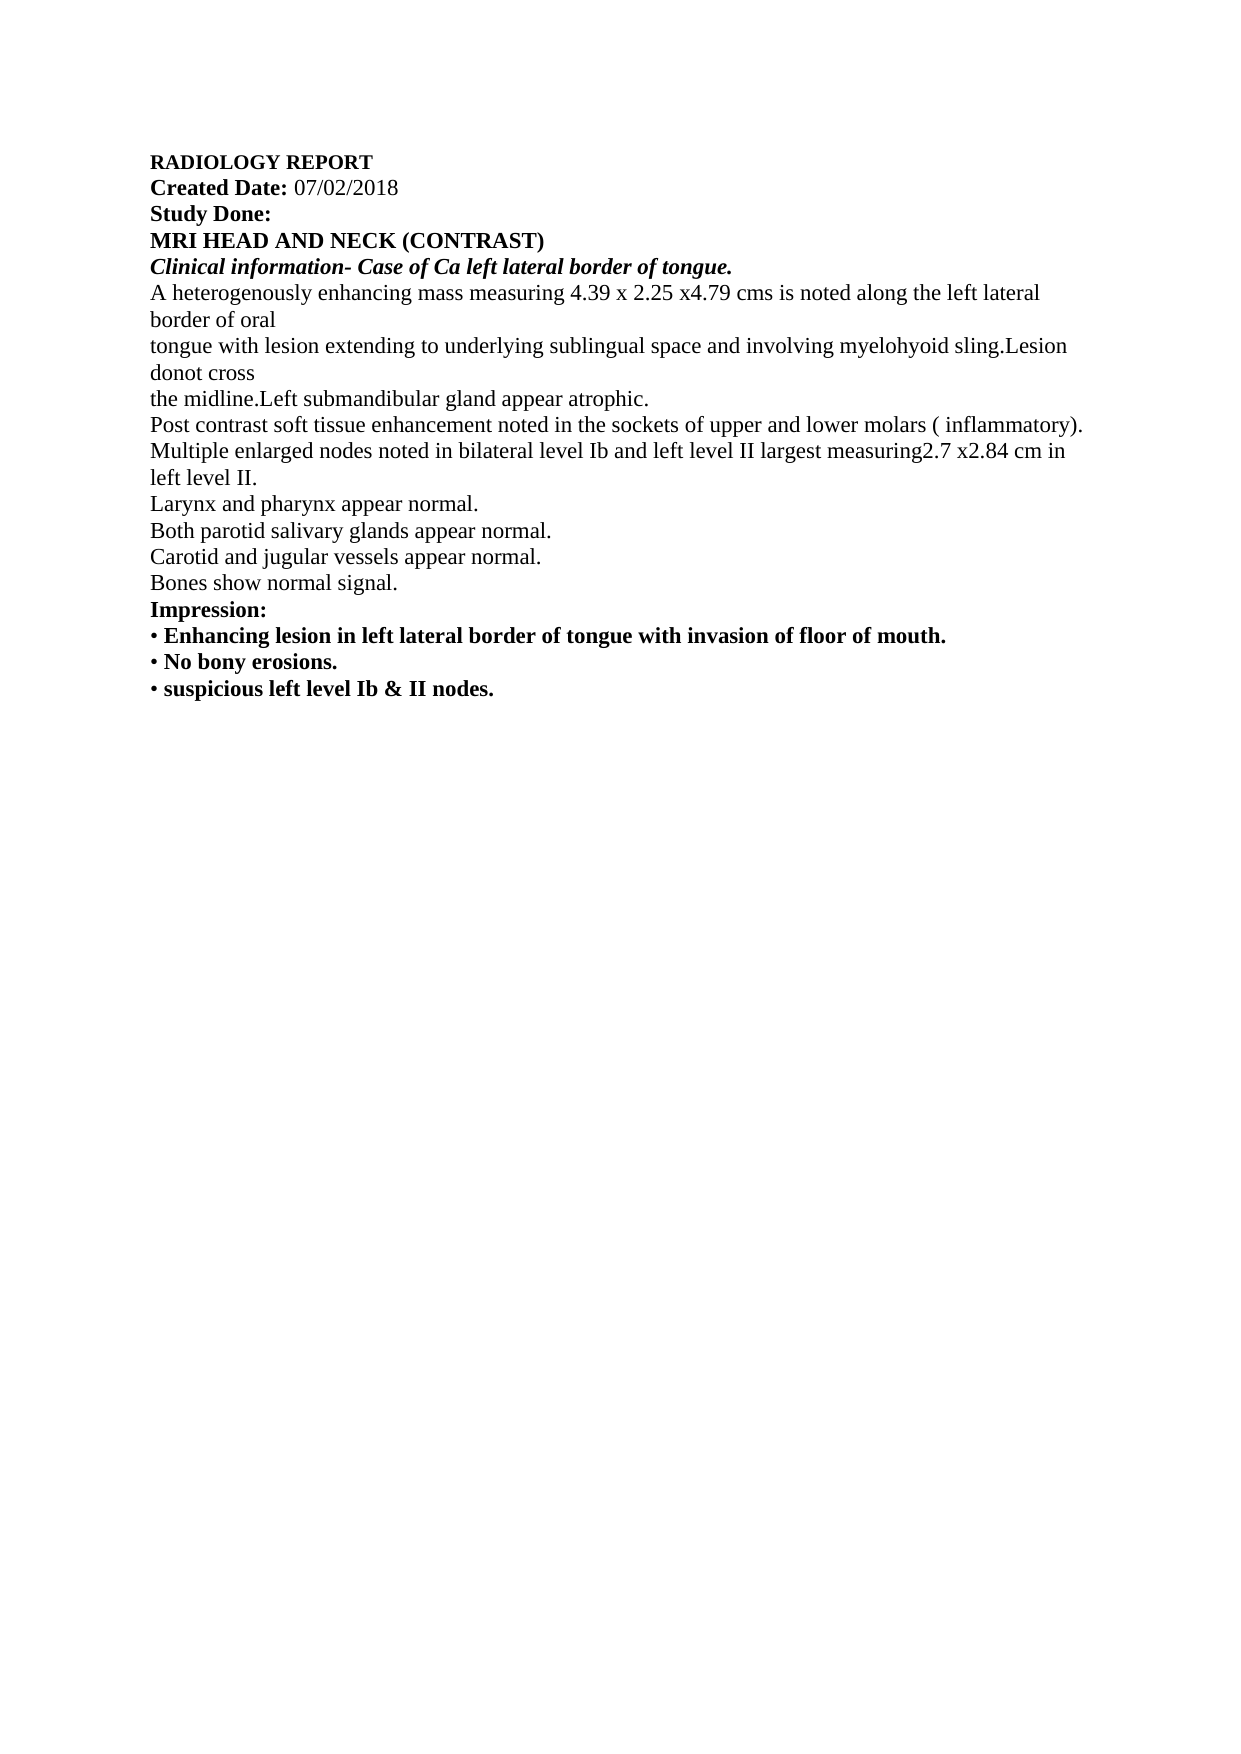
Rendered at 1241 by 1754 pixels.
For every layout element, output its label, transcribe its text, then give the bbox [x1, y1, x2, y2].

text • suspicious left level Ib & II nodes. [150, 675, 1090, 701]
text RADIOLOGY REPORT [150, 150, 1090, 174]
text Multiple enlarged nodes noted in bilateral level Ib and left level II largest measuring2.7 x2.84 cm in left level II. [150, 438, 1090, 490]
text Bones show normal signal. [150, 569, 1090, 596]
text Larynx and pharynx appear normal. [150, 490, 1090, 517]
text Impression: [150, 596, 1090, 622]
text Study Done: [150, 200, 1090, 227]
text Created Date: 07/02/2018 [150, 174, 1090, 200]
text MRI HEAD AND NECK (CONTRAST) [150, 227, 1090, 253]
text Carotid and jugular vessels appear normal. [150, 543, 1090, 569]
text Both parotid salivary glands appear normal. [150, 517, 1090, 543]
text Clinical information- Case of Ca left lateral border of tongue. [150, 253, 1090, 279]
text Post contrast soft tissue enhancement noted in the sockets of upper and lower molars ( inflammatory). [150, 411, 1090, 438]
text • No bony erosions. [150, 648, 1090, 675]
text tongue with lesion extending to underlying sublingual space and involving myelohyoid sling.Lesion donot cross [150, 332, 1090, 385]
text A heterogenously enhancing mass measuring 4.39 x 2.25 x4.79 cms is noted along the left lateral border of oral [150, 279, 1090, 332]
text • Enhancing lesion in left lateral border of tongue with invasion of floor of mouth. [150, 622, 1090, 648]
text the midline.Left submandibular gland appear atrophic. [150, 385, 1090, 411]
